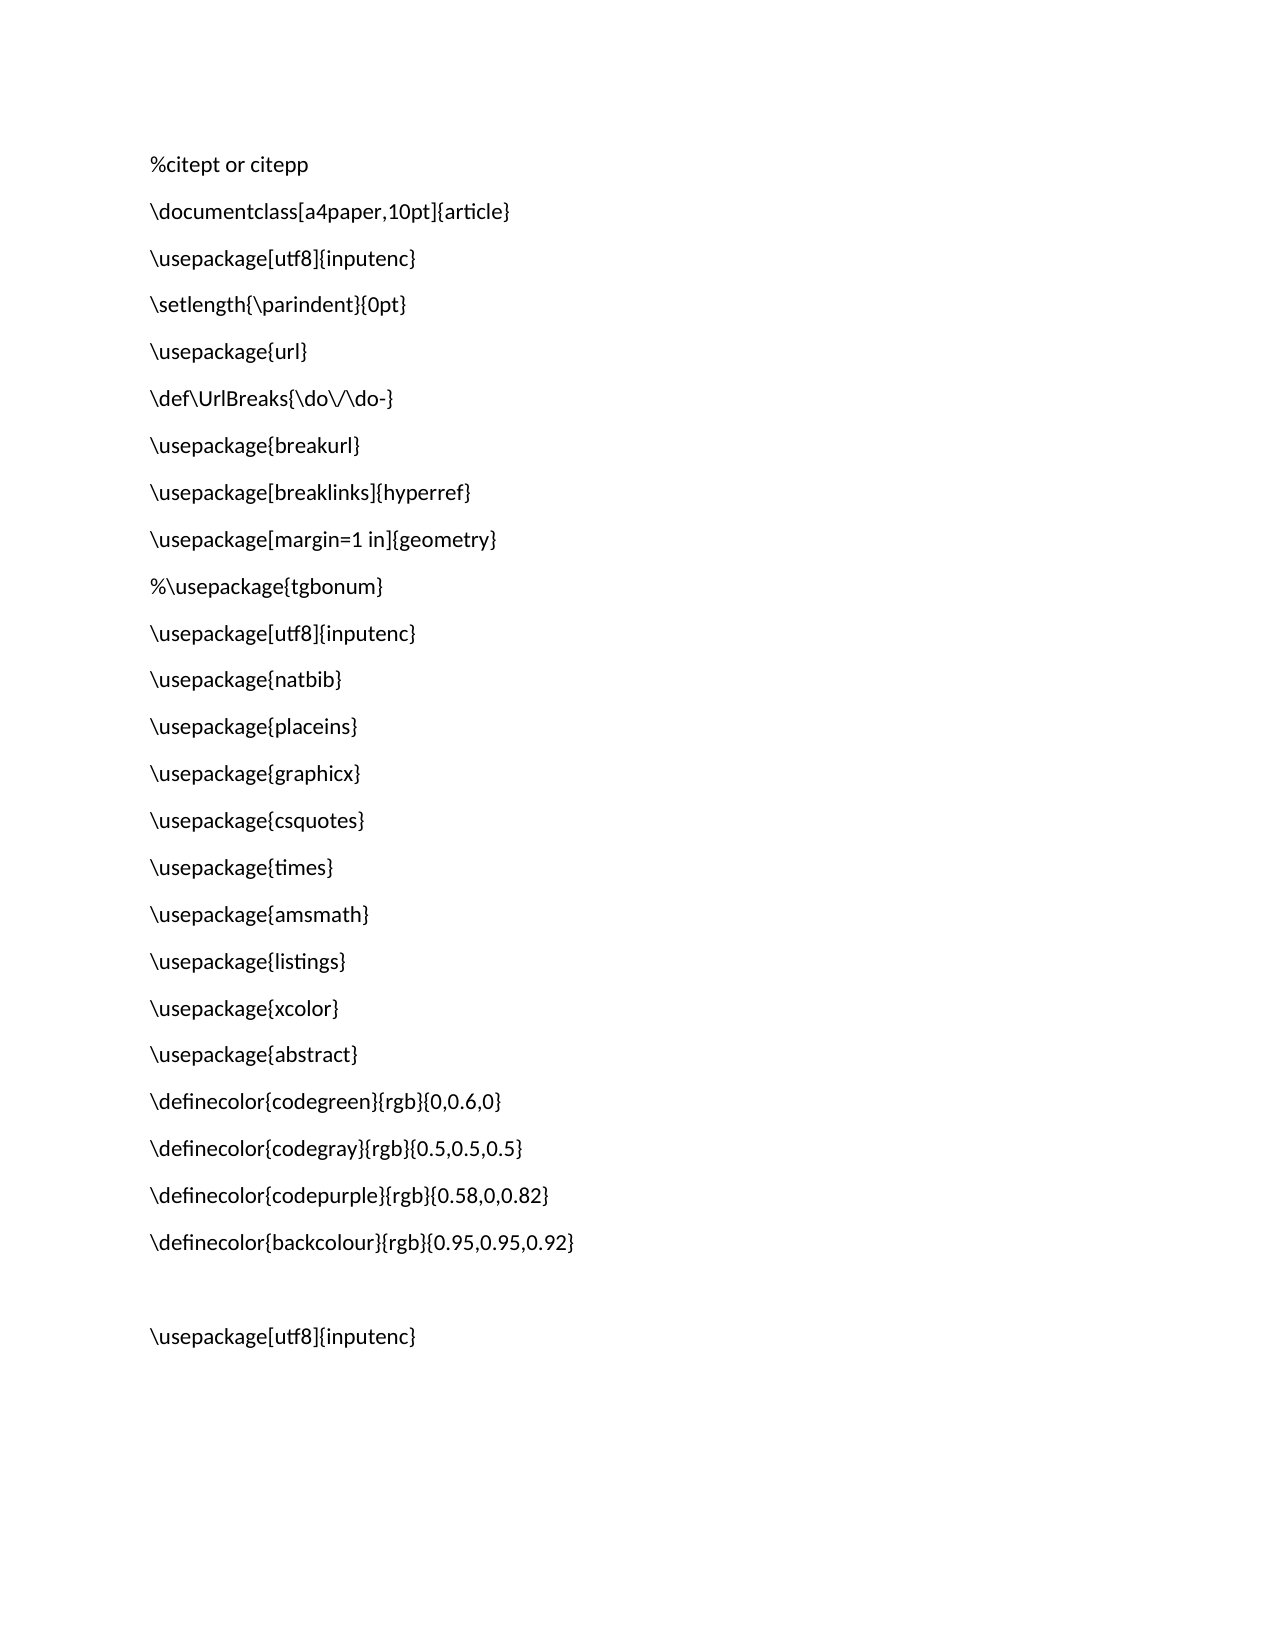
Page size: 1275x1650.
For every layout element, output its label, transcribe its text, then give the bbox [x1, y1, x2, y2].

text \usepackage[breaklinks]{hyperref} [150, 478, 1125, 506]
text %citept or citepp [150, 150, 1125, 178]
text \usepackage[utf8]{inputenc} [150, 1322, 1125, 1350]
text \usepackage{abstract} [150, 1041, 1125, 1069]
text \documentclass[a4paper,10pt]{article} [150, 197, 1125, 225]
text \usepackage{natbib} [150, 666, 1125, 694]
text \usepackage{graphicx} [150, 759, 1125, 787]
text \definecolor{codegreen}{rgb}{0,0.6,0} [150, 1087, 1125, 1116]
text \setlength{\parindent}{0pt} [150, 291, 1125, 319]
text \definecolor{codegray}{rgb}{0.5,0.5,0.5} [150, 1134, 1125, 1162]
text \usepackage{amsmath} [150, 900, 1125, 928]
text \def\UrlBreaks{\do\/\do-} [150, 384, 1125, 412]
text \usepackage{listings} [150, 947, 1125, 975]
text \usepackage[utf8]{inputenc} [150, 244, 1125, 272]
text \usepackage{times} [150, 853, 1125, 881]
text \usepackage[margin=1 in]{geometry} [150, 525, 1125, 553]
text \usepackage{breakurl} [150, 431, 1125, 459]
text \usepackage[utf8]{inputenc} [150, 619, 1125, 647]
text \usepackage{xcolor} [150, 994, 1125, 1022]
text \definecolor{codepurple}{rgb}{0.58,0,0.82} [150, 1181, 1125, 1209]
text \definecolor{backcolour}{rgb}{0.95,0.95,0.92} [150, 1228, 1125, 1256]
text \usepackage{url} [150, 337, 1125, 366]
text %\usepackage{tgbonum} [150, 572, 1125, 600]
text \usepackage{csquotes} [150, 806, 1125, 834]
text \usepackage{placeins} [150, 712, 1125, 741]
